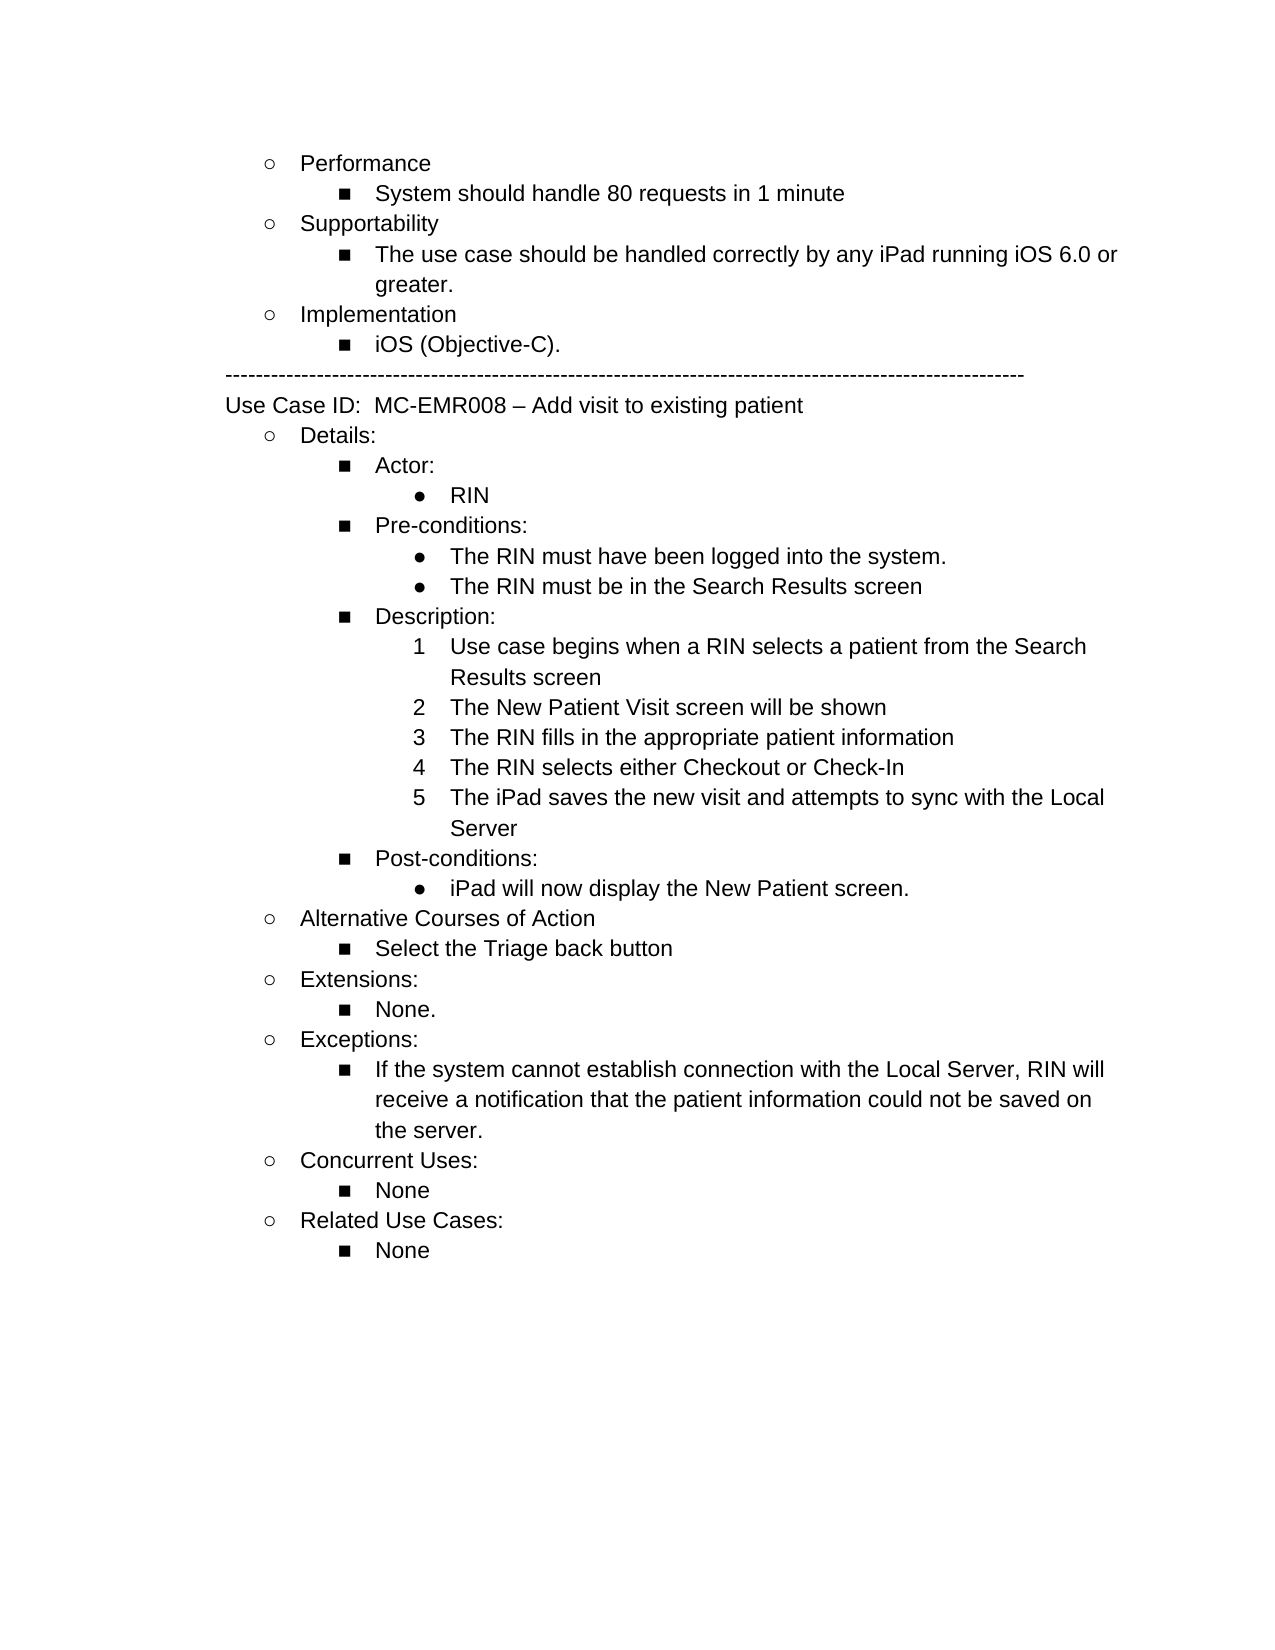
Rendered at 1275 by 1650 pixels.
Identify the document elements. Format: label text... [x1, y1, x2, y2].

list The iPad saves the new visit and attempts to sync with the Local Server [413, 784, 1125, 841]
list Use case begins when a RIN selects a patient from the Search Results screen [413, 633, 1125, 690]
list Details: [263, 422, 1125, 448]
list The RIN must be in the Search Results screen [413, 573, 1125, 599]
list iOS (Objective-C). [338, 331, 1125, 358]
list Actor: [338, 452, 1125, 478]
list Exceptions: [263, 1026, 1125, 1052]
list The use case should be handled correctly by any iPad running iOS 6.0 or greater. [338, 241, 1125, 297]
list Post-conditions: [338, 845, 1125, 871]
list None [338, 1237, 1125, 1264]
list The RIN fills in the appropriate patient information [413, 724, 1125, 750]
list If the system cannot establish connection with the Local Server, RIN will receive a notification that the patient information could not be saved on the server. [338, 1056, 1125, 1143]
list Supportability [263, 210, 1125, 237]
list Description: [338, 603, 1125, 629]
list Concurrent Uses: [263, 1147, 1125, 1173]
list Select the Triage back button [338, 935, 1125, 962]
text --------------------------------------------------------------------------------------------------------- [225, 361, 1125, 388]
list The New Patient Visit screen will be shown [413, 694, 1125, 720]
list Implementation [263, 301, 1125, 327]
text Use Case ID: MC-EMR008 – Add visit to existing patient [225, 392, 1125, 418]
list Alternative Courses of Action [263, 905, 1125, 932]
list Performance [263, 150, 1125, 176]
list The RIN selects either Checkout or Check-In [413, 754, 1125, 781]
list Pre-conditions: [338, 512, 1125, 539]
list System should handle 80 requests in 1 minute [338, 180, 1125, 207]
list RIN [413, 482, 1125, 509]
list The RIN must have been logged into the system. [413, 543, 1125, 569]
list iPad will now display the New Patient screen. [413, 875, 1125, 901]
list None. [338, 996, 1125, 1022]
list Related Use Cases: [263, 1207, 1125, 1234]
list Extensions: [263, 966, 1125, 992]
list None [338, 1177, 1125, 1203]
